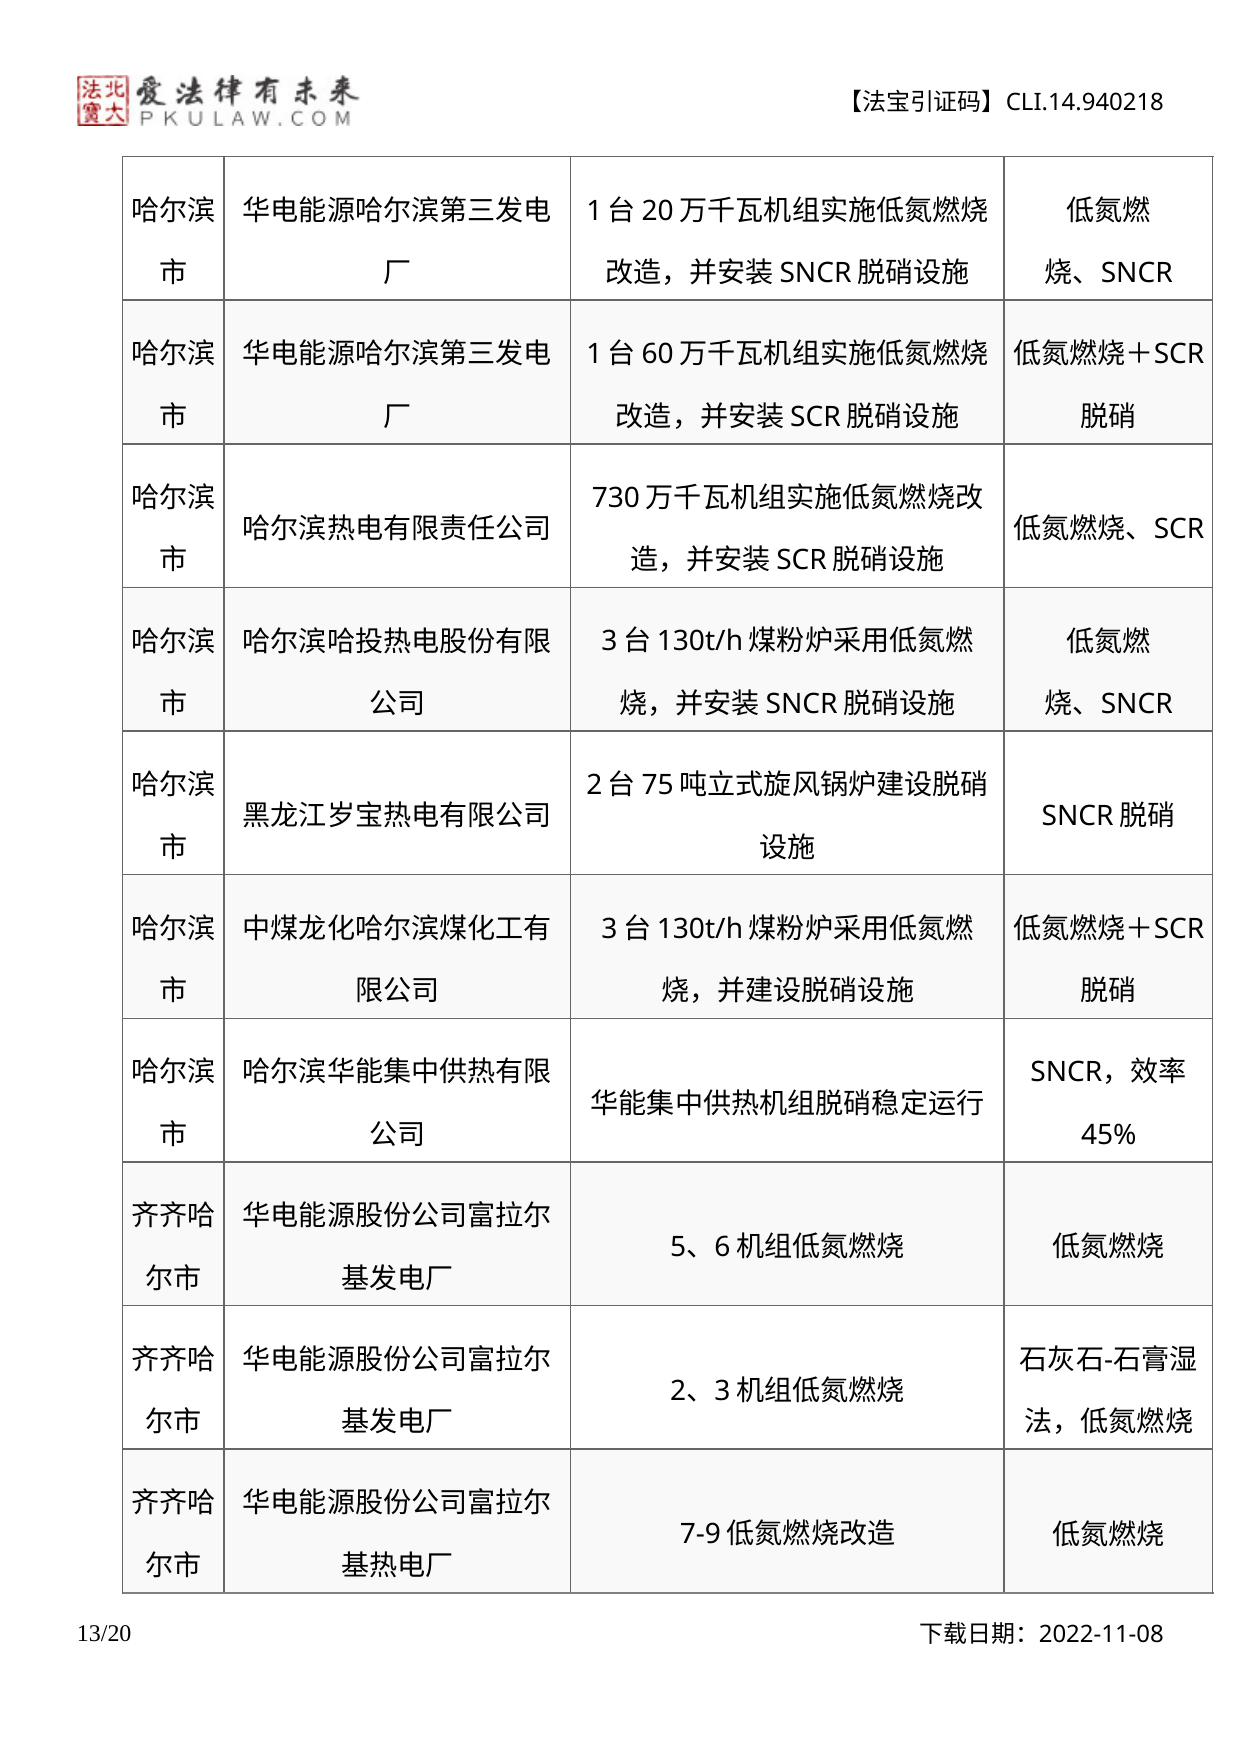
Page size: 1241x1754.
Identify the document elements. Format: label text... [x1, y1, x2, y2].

table_cell 2、3机组低氮燃烧 [571, 1306, 1003, 1448]
table_cell 中煤龙化哈尔滨煤化工有限公司 [225, 875, 570, 1017]
table_cell 哈尔滨市 [123, 301, 223, 443]
table_cell 7-9低氮燃烧改造 [571, 1450, 1003, 1592]
picture [76, 75, 361, 126]
table_cell 哈尔滨市 [123, 588, 223, 730]
table_cell 5、6机组低氮燃烧 [571, 1163, 1003, 1305]
table_cell 哈尔滨华能集中供热有限公司 [225, 1019, 570, 1161]
table_cell 华电能源哈尔滨第三发电厂 [225, 301, 570, 443]
table_cell 低氮燃烧、SNCR [1005, 157, 1212, 299]
table_cell 黑龙江岁宝热电有限公司 [225, 732, 570, 874]
table_cell 低氮燃烧、SCR [1005, 445, 1212, 586]
table_cell 齐齐哈尔市 [123, 1450, 223, 1592]
table_cell 哈尔滨市 [123, 157, 223, 299]
table_cell SNCR脱硝 [1005, 732, 1212, 874]
table_cell 3台130t/h煤粉炉采用低氮燃烧，并安装SNCR脱硝设施 [571, 588, 1003, 730]
table_cell 华电能源股份公司富拉尔基发电厂 [225, 1163, 570, 1305]
table_cell 哈尔滨市 [123, 1019, 223, 1161]
table_cell 齐齐哈尔市 [123, 1306, 223, 1448]
table_cell 哈尔滨哈投热电股份有限公司 [225, 588, 570, 730]
table_cell 低氮燃烧 [1005, 1450, 1212, 1592]
table_cell 哈尔滨热电有限责任公司 [225, 445, 570, 586]
table_cell 华电能源哈尔滨第三发电厂 [225, 157, 570, 299]
table_cell 华能集中供热机组脱硝稳定运行 [571, 1019, 1003, 1161]
table_cell 3台130t/h煤粉炉采用低氮燃烧，并建设脱硝设施 [571, 875, 1003, 1017]
table_cell 华电能源股份公司富拉尔基热电厂 [225, 1450, 570, 1592]
table_cell 2台75吨立式旋风锅炉建设脱硝设施 [571, 732, 1003, 874]
table_cell 低氮燃烧、SNCR [1005, 588, 1212, 730]
table_cell 齐齐哈尔市 [123, 1163, 223, 1305]
table_cell 哈尔滨市 [123, 445, 223, 586]
table_cell 730万千瓦机组实施低氮燃烧改造，并安装SCR脱硝设施 [571, 445, 1003, 586]
table_cell 1台20万千瓦机组实施低氮燃烧改造，并安装SNCR脱硝设施 [571, 157, 1003, 299]
table_cell 低氮燃烧＋SCR脱硝 [1005, 875, 1212, 1017]
table_cell 华电能源股份公司富拉尔基发电厂 [225, 1306, 570, 1448]
table_cell 石灰石-石膏湿法，低氮燃烧 [1005, 1306, 1212, 1448]
table_cell 低氮燃烧＋SCR脱硝 [1005, 301, 1212, 443]
table_cell 低氮燃烧 [1005, 1163, 1212, 1305]
table_cell SNCR，效率45% [1005, 1019, 1212, 1161]
table_cell 1台60万千瓦机组实施低氮燃烧改造，并安装SCR脱硝设施 [571, 301, 1003, 443]
table_cell 哈尔滨市 [123, 875, 223, 1017]
table_cell 哈尔滨市 [123, 732, 223, 874]
